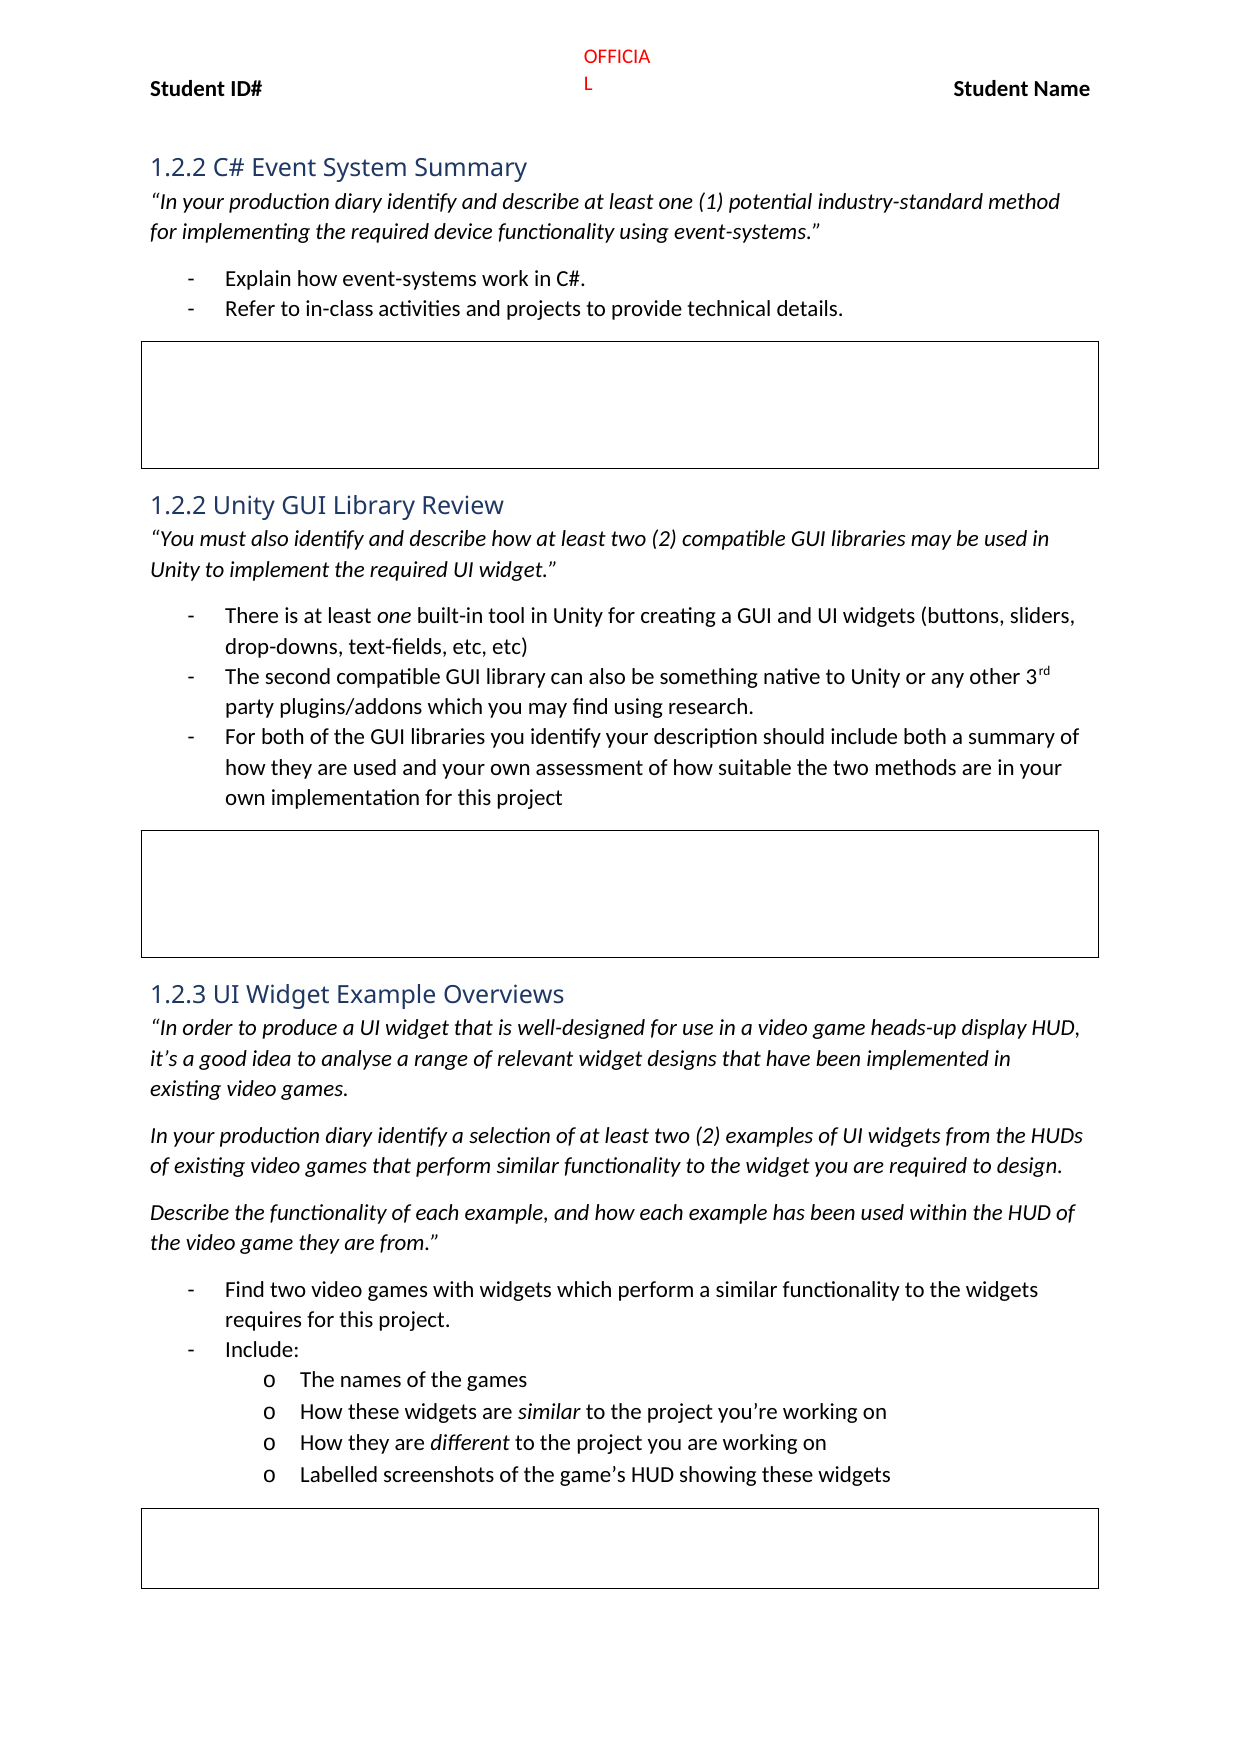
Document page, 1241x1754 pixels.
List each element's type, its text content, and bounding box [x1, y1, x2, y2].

list Labelled screenshots of the game’s HUD showing these widgets [262, 1460, 1090, 1489]
list The names of the games [262, 1366, 1090, 1395]
text “In your production diary identify and describe at least one (1) potential industry-standard method for implementing the required device functionality using event-systems.” [150, 187, 1090, 245]
list Explain how event-systems work in C#. [187, 264, 1090, 292]
list How these widgets are similar to the project you’re working on [262, 1397, 1090, 1426]
subtitle 1.2.2 C# Event System Summary [150, 150, 1090, 184]
text Describe the functionality of each example, and how each example has been used within the HUD of the video game they are from.” [150, 1198, 1090, 1256]
text “You must also identify and describe how at least two (2) compatible GUI libraries may be used in Unity to implement the required UI widget.” [150, 524, 1090, 583]
subtitle 1.2.2 Unity GUI Library Review [150, 488, 1090, 522]
list For both of the GUI libraries you identify your description should include both a summary of how they are used and your own assessment of how suitable the two methods are in your own implementation for this project [187, 722, 1090, 811]
list There is at least one built-in tool in Unity for creating a GUI and UI widgets (buttons, sliders, drop-downs, text-fields, etc, etc) [187, 602, 1090, 660]
subtitle 1.2.3 UI Widget Example Overviews [150, 977, 1090, 1011]
text “In order to produce a UI widget that is well-designed for use in a video game heads-up display HUD, it’s a good idea to analyse a range of relevant widget designs that have been implemented in existing video games. [150, 1013, 1090, 1102]
list Refer to in-class activities and projects to provide technical details. [187, 294, 1090, 322]
list Find two video games with widgets which perform a similar functionality to the widgets requires for this project. [187, 1275, 1090, 1333]
list How they are different to the project you are working on [262, 1428, 1090, 1458]
text In your production diary identify a selection of at least two (2) examples of UI widgets from the HUDs of existing video games that perform similar functionality to the widget you are required to design. [150, 1121, 1090, 1179]
list The second compatible GUI library can also be something native to Unity or any other 3rd party plugins/addons which you may find using research. [187, 662, 1090, 720]
list Include: [187, 1335, 1090, 1363]
